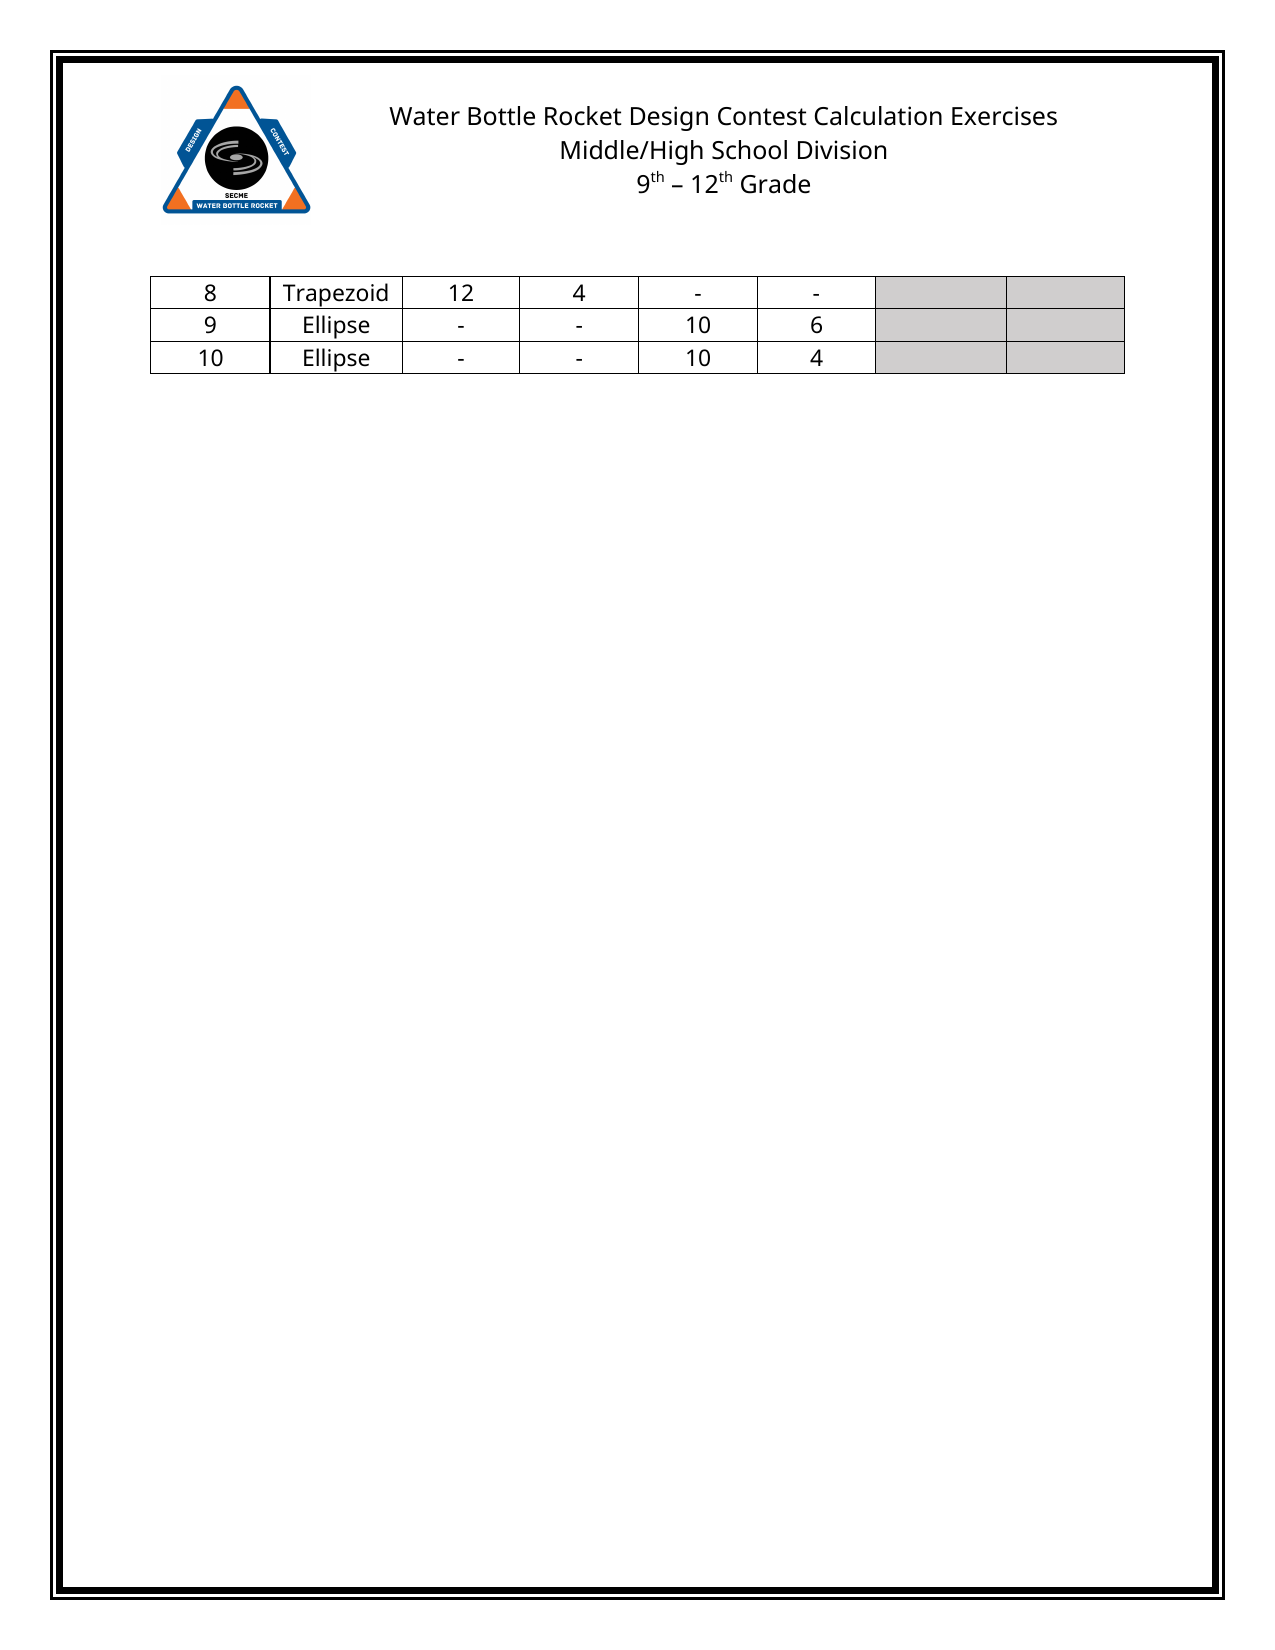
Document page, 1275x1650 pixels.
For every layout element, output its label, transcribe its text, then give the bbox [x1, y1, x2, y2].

table_cell - [403, 309, 519, 341]
table_cell 4 [520, 277, 638, 308]
table_cell Ellipse [271, 342, 402, 373]
table_cell - [520, 342, 638, 373]
table_cell [1007, 277, 1124, 308]
table_cell 12 [403, 277, 519, 308]
table_cell Ellipse [271, 309, 402, 341]
table_cell 6 [758, 309, 875, 341]
table_cell - [639, 277, 757, 308]
table_cell - [403, 342, 519, 373]
table_cell 4 [758, 342, 875, 373]
table_cell [876, 277, 1006, 308]
table_cell - [520, 309, 638, 341]
table_cell 10 [639, 309, 757, 341]
table_cell 10 [151, 342, 269, 373]
table_cell 10 [639, 342, 757, 373]
table_cell 8 [151, 277, 269, 308]
table_cell [1007, 342, 1124, 373]
table_cell [1007, 309, 1124, 341]
table_cell [876, 342, 1006, 373]
table_cell 9 [151, 309, 269, 341]
table_cell [876, 309, 1006, 341]
picture [161, 75, 312, 225]
table_cell - [758, 277, 875, 308]
table_cell Trapezoid [271, 277, 402, 308]
